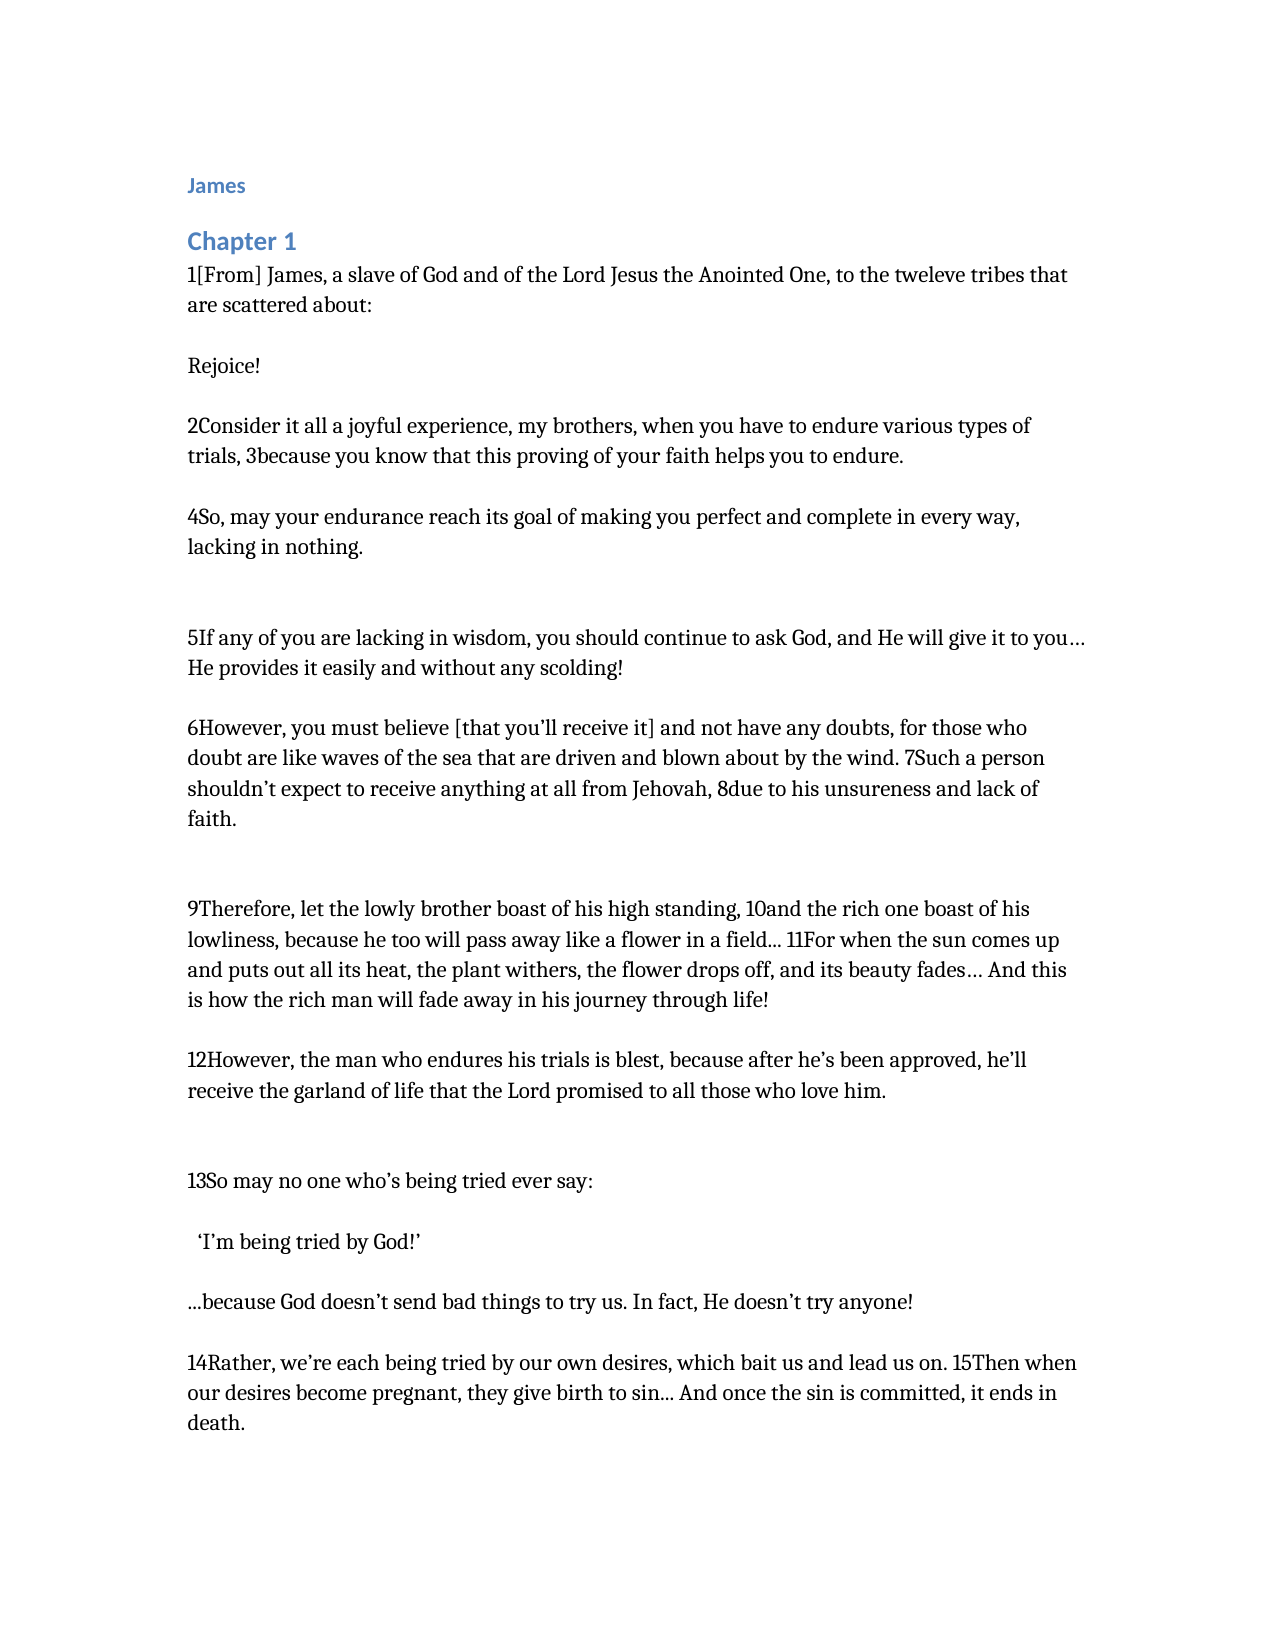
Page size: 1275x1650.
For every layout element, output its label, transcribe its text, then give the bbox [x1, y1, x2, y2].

subtitle James [187, 171, 1087, 199]
subtitle Chapter 1 [187, 224, 1087, 257]
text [187, 262, 1087, 1496]
